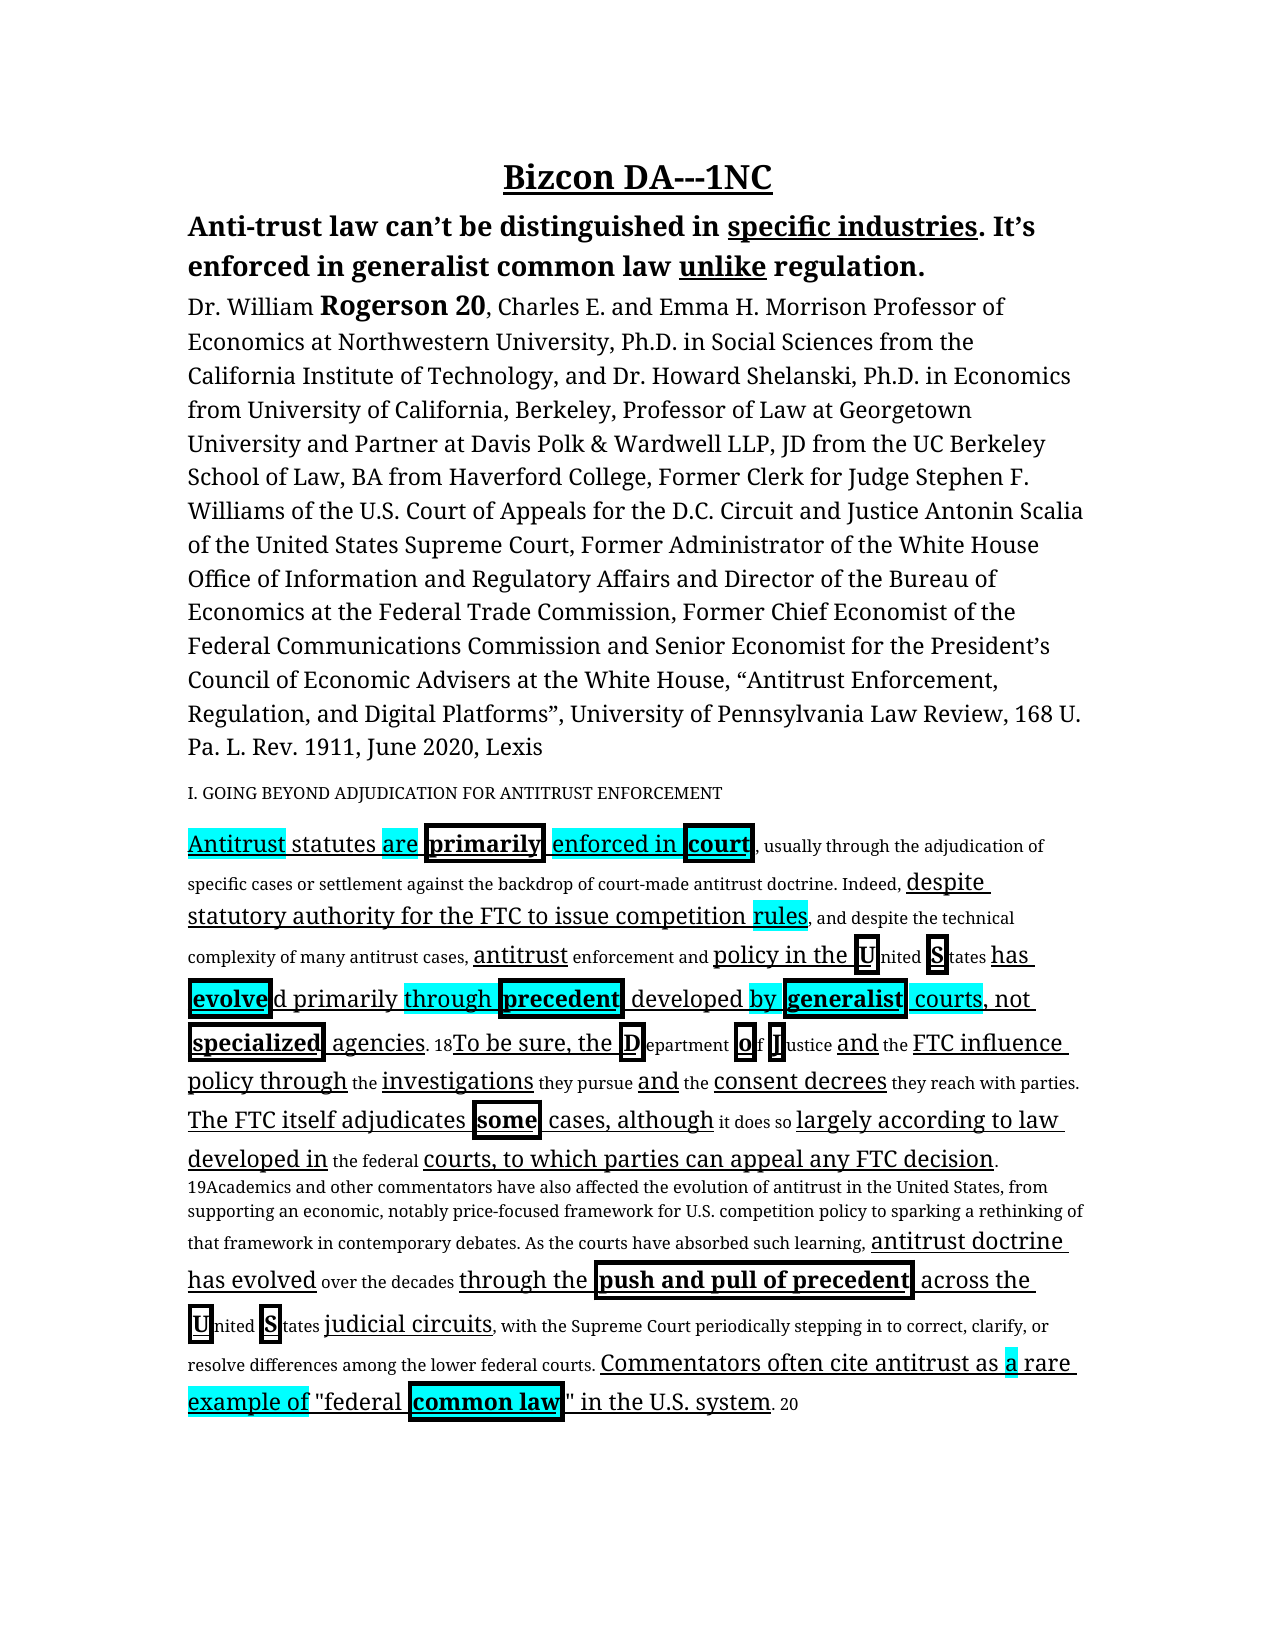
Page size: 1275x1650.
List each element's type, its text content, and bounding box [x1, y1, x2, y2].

subtitle Anti-trust law can’t be distinguished in specific industries. It’s enforced in generalist common law unlike regulation. [187, 207, 1087, 284]
text Dr. William Rogerson 20, Charles E. and Emma H. Morrison Professor of Economics at Northwestern University, Ph.D. in Social Sciences from the California Institute of Technology, and Dr. Howard Shelanski, Ph.D. in Economics from University of California, Berkeley, Professor of Law at Georgetown University and Partner at Davis Polk & Wardwell LLP, JD from the UC Berkeley School of Law, BA from Haverford College, Former Clerk for Judge Stephen F. Williams of the U.S. Court of Appeals for the D.C. Circuit and Justice Antonin Scalia of the United States Supreme Court, Former Administrator of the White House Office of Information and Regulatory Affairs and Director of the Bureau of Economics at the Federal Trade Commission, Former Chief Economist of the Federal Communications Commission and Senior Economist for the President’s Council of Economic Advisers at the White House, “Antitrust Enforcement, Regulation, and Digital Platforms”, University of Pennsylvania Law Review, 168 U. Pa. L. Rev. 1911, June 2020, Lexis [187, 287, 1087, 762]
text Antitrust statutes are primarily enforced in court, usually through the adjudication of specific cases or settlement against the backdrop of court-made antitrust doctrine. Indeed, despite statutory authority for the FTC to issue competition rules, and despite the technical complexity of many antitrust cases, antitrust enforcement and policy in the United States has evolved primarily through precedent developed by generalist courts, not specialized agencies. 18To be sure, the Department of Justice and the FTC influence policy through the investigations they pursue and the consent decrees they reach with parties. The FTC itself adjudicates some cases, although it does so largely according to law developed in the federal courts, to which parties can appeal any FTC decision. 19Academics and other commentators have also affected the evolution of antitrust in the United States, from supporting an economic, notably price-focused framework for U.S. competition policy to sparking a rethinking of that framework in contemporary debates. As the courts have absorbed such learning, antitrust doctrine has evolved over the decades through the push and pull of precedent across the United States judicial circuits, with the Supreme Court periodically stepping in to correct, clarify, or resolve differences among the lower federal courts. Commentators often cite antitrust as a rare example of "federal common law" in the U.S. system. 20 [187, 823, 1087, 1422]
subtitle Bizcon DA---1NC [187, 154, 1087, 199]
text I. GOING BEYOND ADJUDICATION FOR ANTITRUST ENFORCEMENT [187, 782, 1087, 804]
